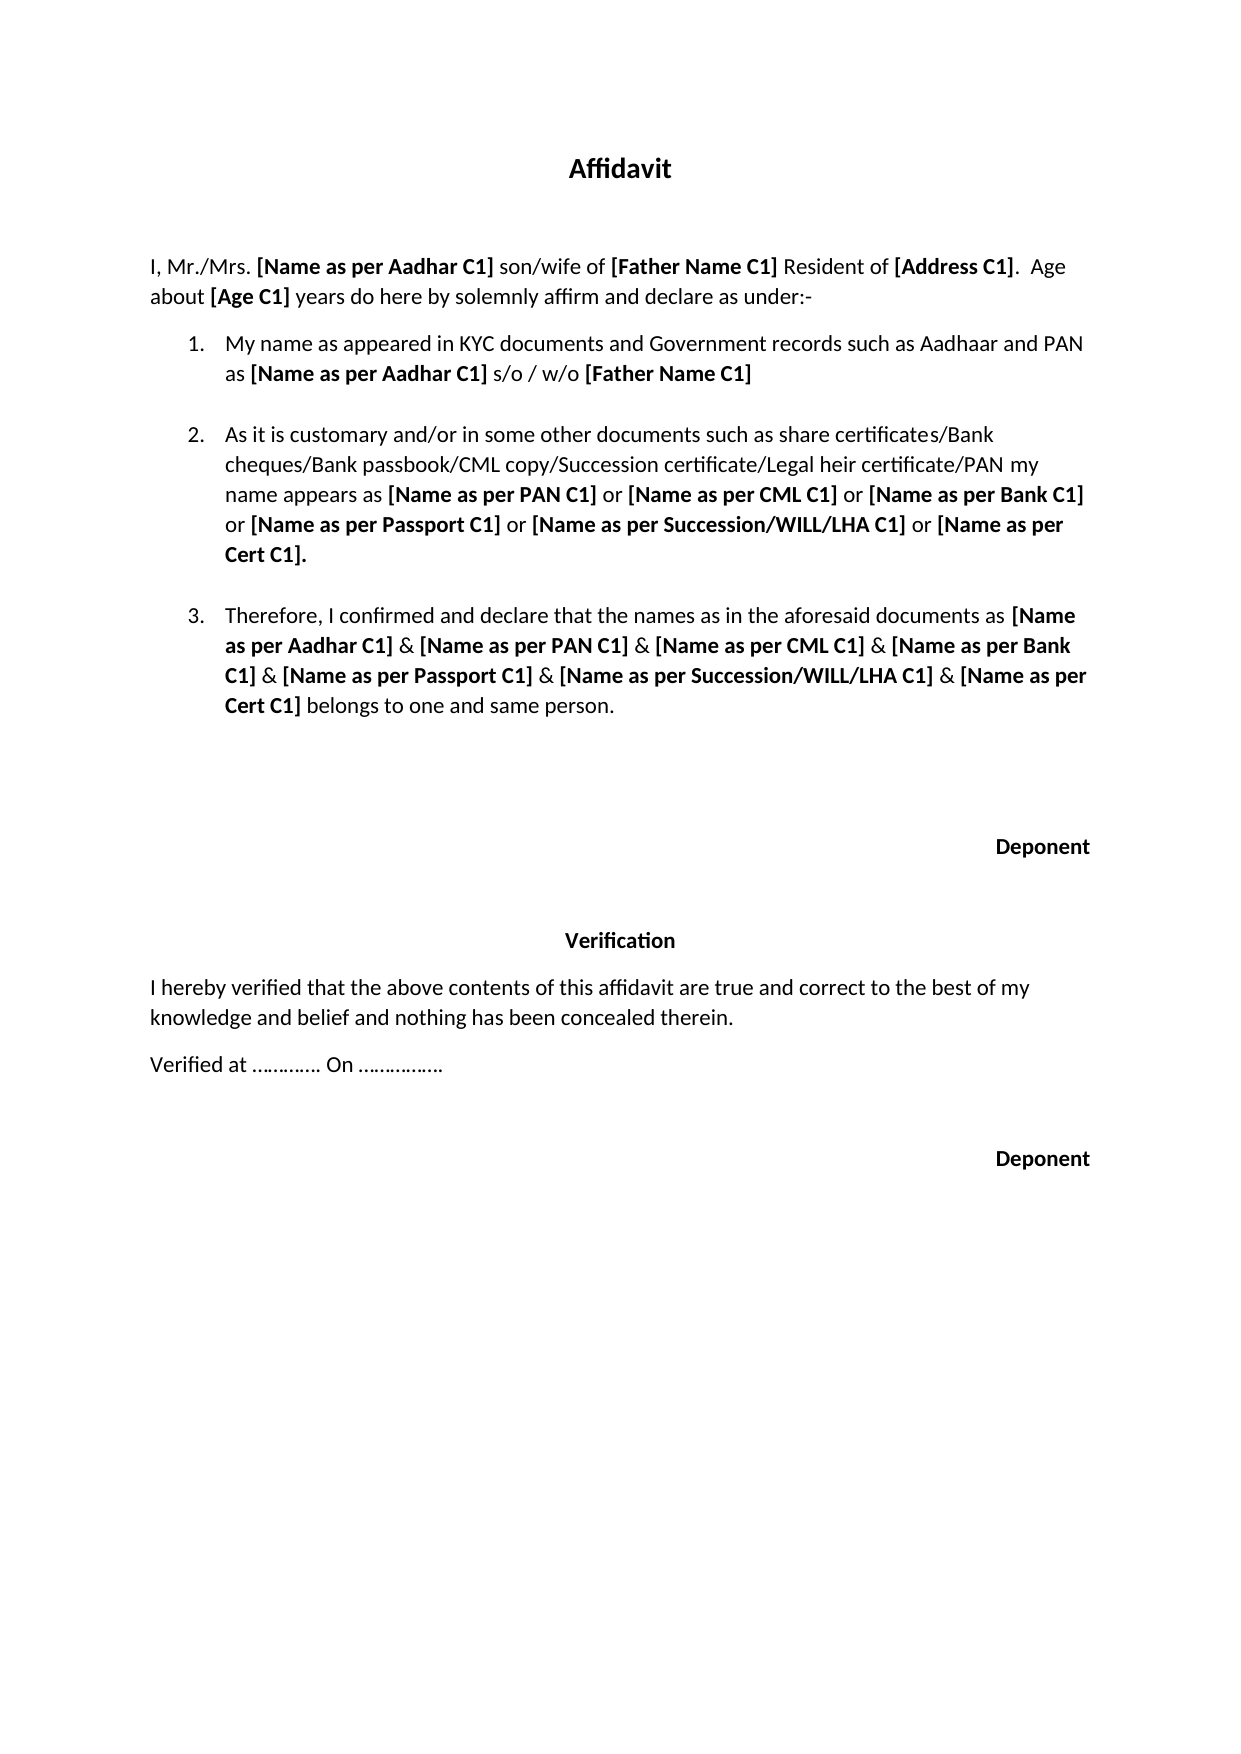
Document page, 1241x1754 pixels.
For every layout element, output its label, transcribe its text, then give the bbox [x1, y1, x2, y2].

text Verification [150, 926, 1090, 954]
text I, Mr./Mrs. [Name as per Aadhar C1] son/wife of [Father Name C1] Resident of [Address C1]. Age about [Age C1] years do here by solemnly affirm and declare as under:- [150, 252, 1090, 310]
text Affidavit [150, 150, 1090, 186]
text I hereby verified that the above contents of this affidavit are true and correct to the best of my knowledge and belief and nothing has been concealed therein. [150, 973, 1090, 1031]
list As it is customary and/or in some other documents such as share certificates/Bank cheques/Bank passbook/CML copy/Succession certificate/Legal heir certificate/PAN my name appears as [Name as per PAN C1] or [Name as per CML C1] or [Name as per Bank C1] or [Name as per Passport C1] or [Name as per Succession/WILL/LHA C1] or [Name as per Cert C1]. [187, 420, 1090, 568]
list Therefore, I confirmed and declare that the names as in the aforesaid documents as [Name as per Aadhar C1] & [Name as per PAN C1] & [Name as per CML C1] & [Name as per Bank C1] & [Name as per Passport C1] & [Name as per Succession/WILL/LHA C1] & [Name as per Cert C1] belongs to one and same person. [187, 601, 1090, 719]
list My name as appeared in KYC documents and Government records such as Aadhaar and PAN as [Name as per Aadhar C1] s/o / w/o [Father Name C1] [187, 329, 1090, 387]
text Verified at …………. On ……………. [150, 1050, 1090, 1078]
text Deponent [150, 832, 1090, 860]
text Deponent [150, 1144, 1090, 1172]
